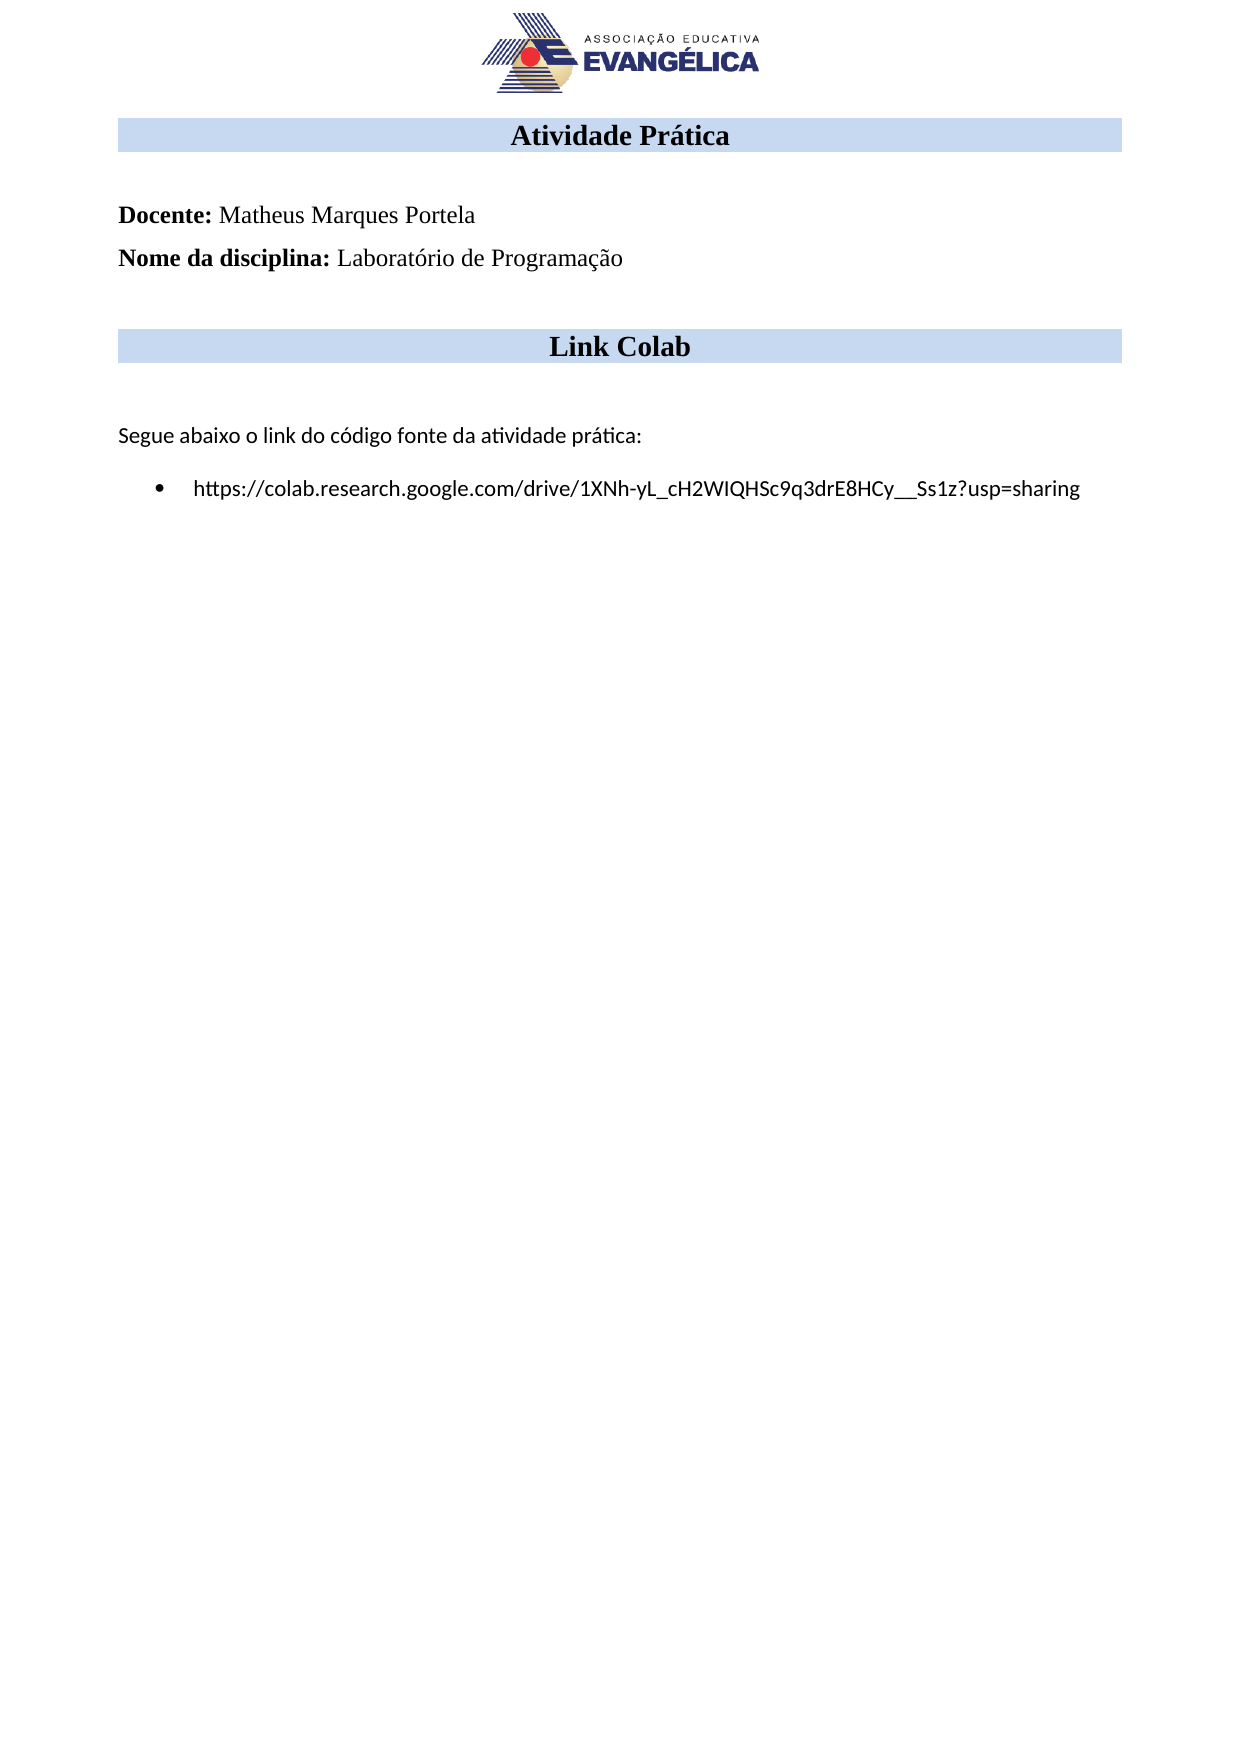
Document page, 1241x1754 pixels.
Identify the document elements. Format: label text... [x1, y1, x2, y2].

picture [481, 13, 759, 93]
text Link Colab [118, 329, 1122, 363]
text Docente: Matheus Marques Portela [118, 200, 1122, 228]
list https://colab.research.google.com/drive/1XNh-yL_cH2WIQHSc9q3drE8HCy__Ss1z?usp=sharing [156, 474, 1122, 502]
text Nome da disciplina: Laboratório de Programação [118, 243, 1122, 272]
text Segue abaixo o link do código fonte da atividade prática: [118, 421, 1122, 449]
text Atividade Prática [118, 118, 1122, 152]
